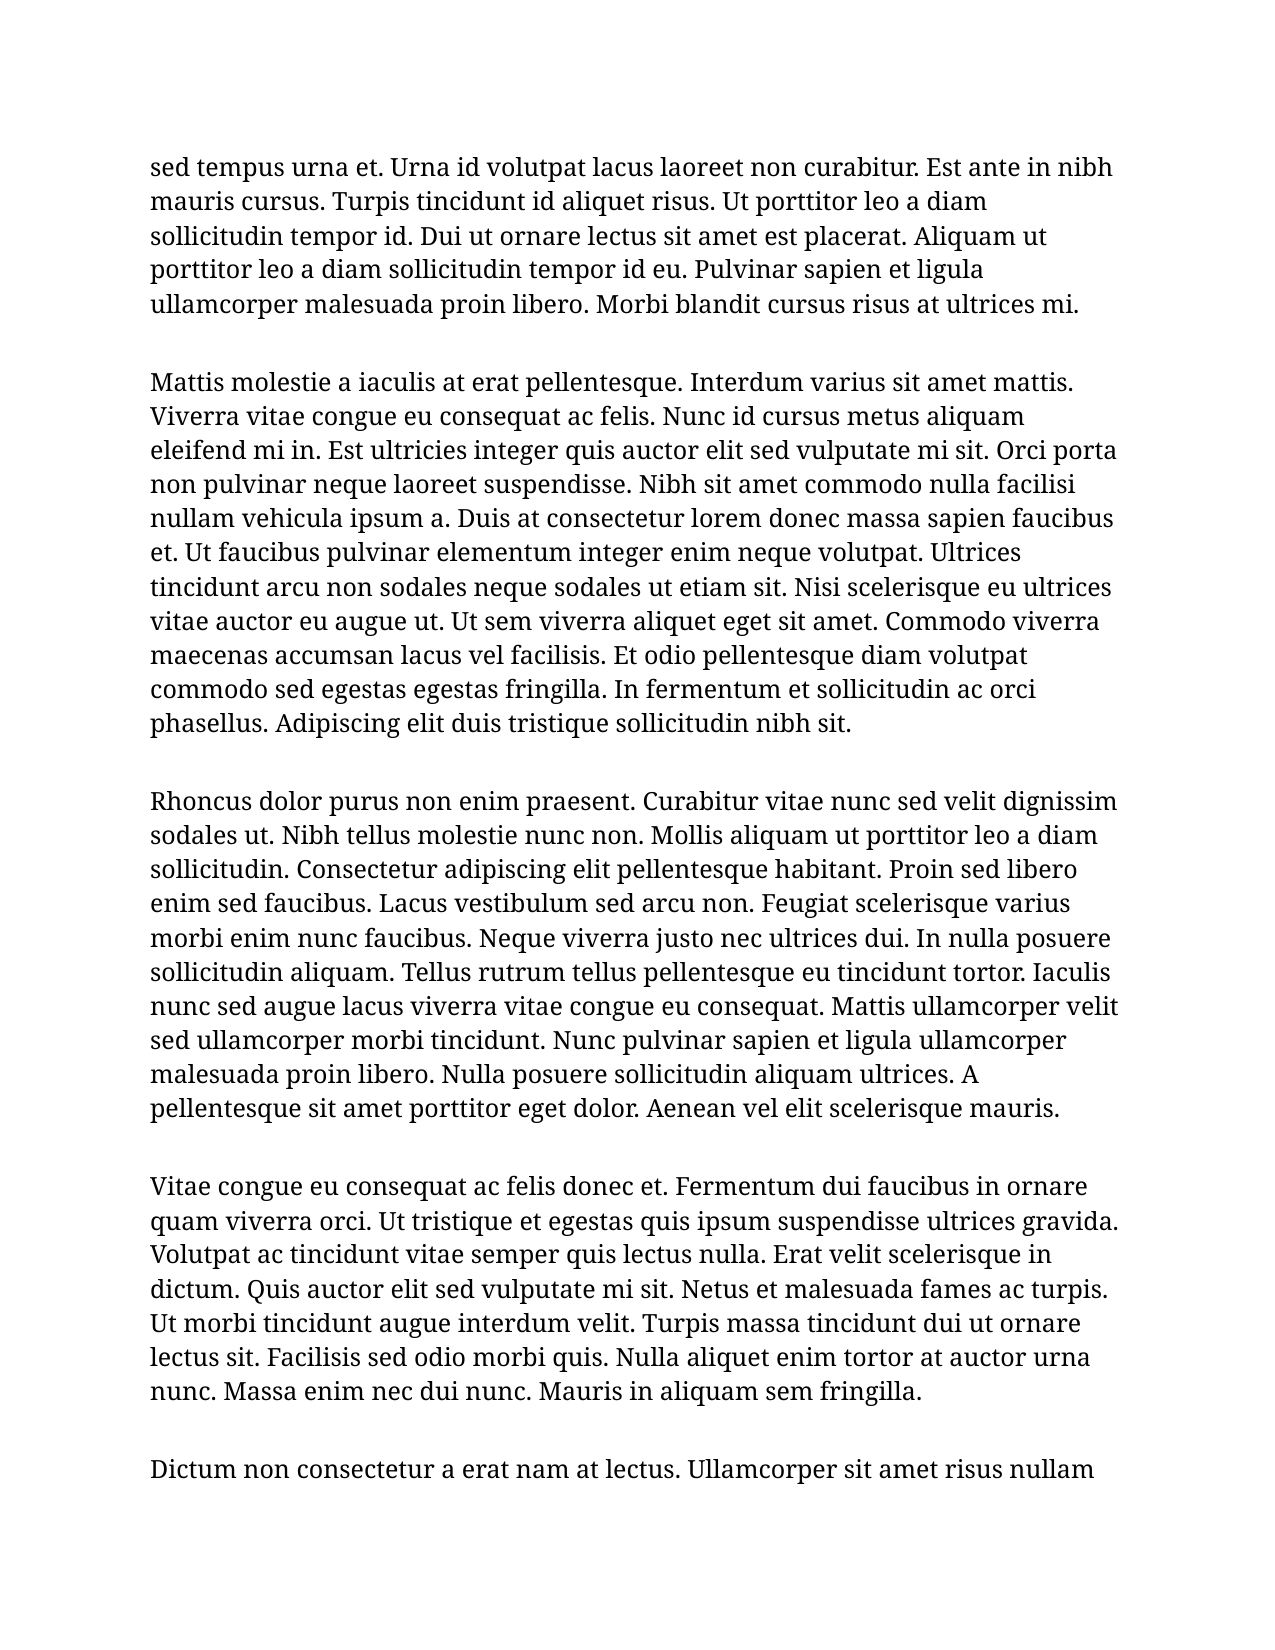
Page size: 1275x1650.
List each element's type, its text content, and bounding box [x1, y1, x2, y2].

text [150, 1203, 1125, 1476]
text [150, 150, 1125, 252]
text Praesent tristique magna sit amet. Nullam ac tortor vitae purus faucibus ornare suspendisse sed. Dictum fusce ut placerat orci nulla. Non arcu risus quis varius quam quisque. Orci phasellus egestas tellus rutrum tellus pellentesque eu tincidunt tortor. Dictum non consectetur a erat. Fringilla urna porttitor rhoncus dolor purus non enim praesent. Tempus iaculis urna id volutpat lacus laoreet non curabitur. Cursus euismod quis viverra nibh cras. Aliquam vestibulum morbi blandit cursus risus at ultrices. Augue neque gravida in fermentum et sollicitudin ac. Ridiculus mus mauris vitae ultricies. Elit ullamcorper dignissim cras tincidunt lobortis feugiat vivamus. Convallis posuere morbi leo urna molestie. Quis enim lobortis scelerisque fermentum dui faucibus in ornare. Massa tempor nec feugiat nisl pretium. Posuere lorem ipsum dolor sit amet consectetur adipiscing elit. Egestas diam in arcu cursus euismod quis viverra nibh. [150, 297, 1125, 705]
text Laoreet non curabitur gravida arcu ac tortor dignissim convallis. Sagittis aliquam malesuada bibendum arcu vitae elementum. Pellentesque nec nam aliquam sem et tortor consequat. Odio ut enim blandit volutpat. Curabitur vitae nunc sed velit dignissim. Nec feugiat in fermentum posuere. Tristique sollicitudin nibh sit amet commodo nulla facilisi nullam vehicula. Egestas erat imperdiet sed euismod nisi. Et malesuada fames ac turpis egestas sed. Elit ut aliquam purus sit amet luctus venenatis. Dignissim enim sit amet venenatis. Malesuada fames ac turpis egestas sed tempus urna et. Urna id volutpat lacus laoreet non curabitur. Est ante in nibh mauris cursus. Turpis tincidunt id aliquet risus. Ut porttitor leo a diam sollicitudin tempor id. Dui ut ornare lectus sit amet est placerat. Aliquam ut porttitor leo a diam sollicitudin tempor id eu. Pulvinar sapien et ligula ullamcorper malesuada proin libero. Morbi blandit cursus risus at ultrices mi. [150, 750, 1125, 1159]
